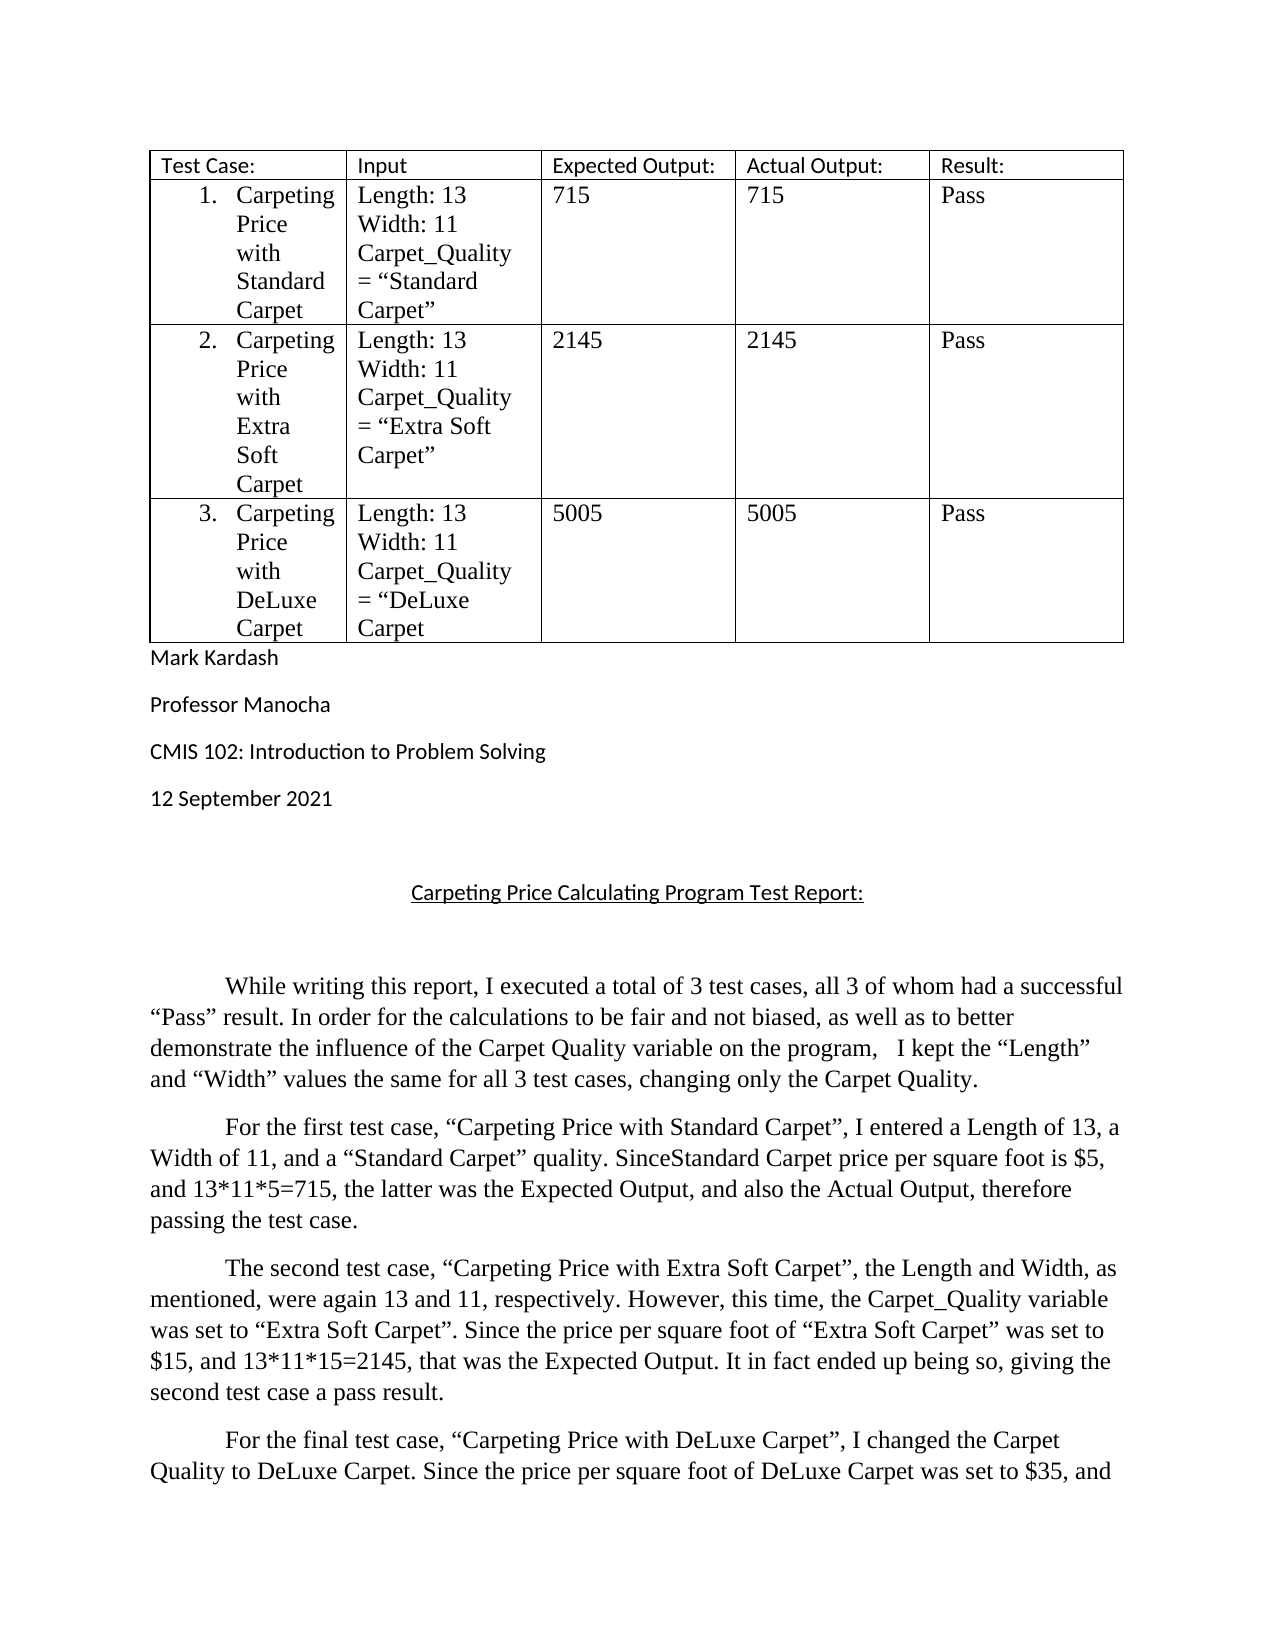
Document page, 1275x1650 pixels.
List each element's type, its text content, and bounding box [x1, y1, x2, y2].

text 12 September 2021 [150, 784, 1125, 812]
table_cell 715 [542, 180, 735, 324]
table_cell Carpeting Price with Standard Carpet [151, 180, 346, 324]
table_cell Carpeting Price with DeLuxe Carpet [151, 499, 346, 642]
table_cell Carpeting Price with Extra Soft Carpet [151, 325, 346, 497]
text Mark Kardash [150, 643, 1125, 671]
table_cell 5005 [542, 499, 735, 642]
table_cell Length: 13 Width: 11 Carpet_Quality = “Extra Soft Carpet” [347, 325, 541, 497]
table_cell Length: 13 Width: 11 Carpet_Quality = “DeLuxe Carpet [347, 499, 541, 642]
table_header Input [347, 151, 541, 179]
table_header Result: [930, 151, 1123, 179]
table_cell Pass [930, 499, 1123, 642]
table_header Expected Output: [542, 151, 735, 179]
table_cell 5005 [736, 499, 929, 642]
table_cell Pass [930, 325, 1123, 497]
table_cell 715 [736, 180, 929, 324]
text The second test case, “Carpeting Price with Extra Soft Carpet”, the Length and Width, as mentioned, were again 13 and 11, respectively. However, this time, the Carpet_Quality variable was set to “Extra Soft Carpet”. Since the price per square foot of “Extra Soft Carpet” was set to $15, and 13*11*15=2145, that was the Expected Output. It in fact ended up being so, giving the second test case a pass result. [150, 1253, 1125, 1406]
table_header Test Case: [151, 151, 346, 179]
table_cell Pass [930, 180, 1123, 324]
text Carpeting Price Calculating Program Test Report: [150, 878, 1125, 906]
text CMIS 102: Introduction to Problem Solving [150, 737, 1125, 765]
text While writing this report, I executed a total of 3 test cases, all 3 of whom had a successful “Pass” result. In order for the calculations to be fair and not biased, as well as to better demonstrate the influence of the Carpet Quality variable on the program, I kept the “Length” and “Width” values the same for all 3 test cases, changing only the Carpet Quality. [150, 971, 1125, 1093]
table_cell Length: 13 Width: 11 Carpet_Quality = “Standard Carpet” [347, 180, 541, 324]
table_cell 2145 [736, 325, 929, 497]
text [150, 1425, 1125, 1485]
table_cell 2145 [542, 325, 735, 497]
table_header Actual Output: [736, 151, 929, 179]
text Professor Manocha [150, 690, 1125, 718]
text For the first test case, “Carpeting Price with Standard Carpet”, I entered a Length of 13, a Width of 11, and a “Standard Carpet” quality. SinceStandard Carpet price per square foot is $5, and 13*11*5=715, the latter was the Expected Output, and also the Actual Output, therefore passing the test case. [150, 1112, 1125, 1234]
